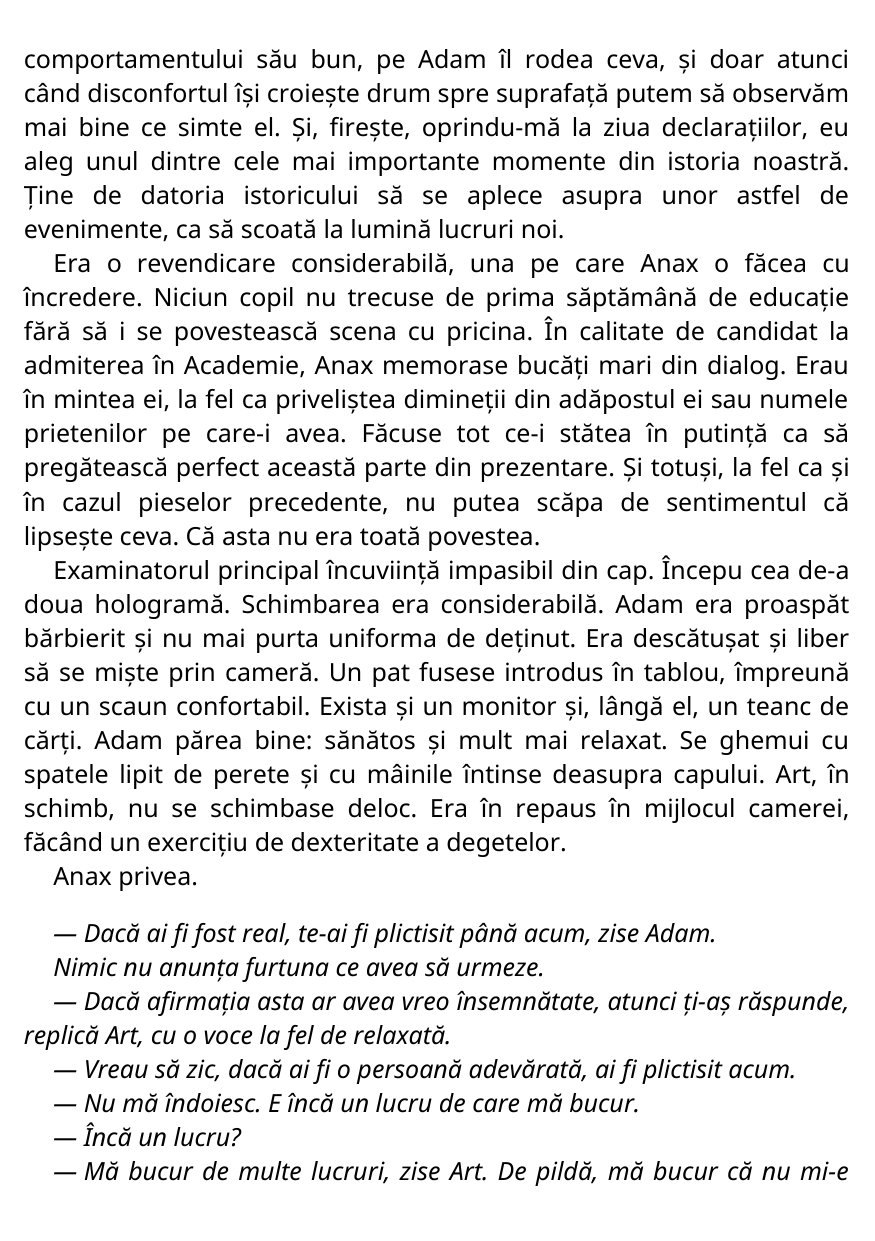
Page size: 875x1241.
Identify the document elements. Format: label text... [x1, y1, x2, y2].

text Nimic nu anunţa furtuna ce avea să urmeze. [24, 950, 850, 984]
text — Încă un lucru? [24, 1120, 850, 1154]
text Anax privea. [24, 859, 850, 893]
text Examinatorul principal încuviinţă impasibil din cap. Începu cea de-a doua hologramă. Schimbarea era considerabilă. Adam era proaspăt bărbierit şi nu mai purta uniforma de deţinut. Era descătuşat şi liber să se mişte prin cameră. Un pat fusese introdus în tablou, împreună cu un scaun confortabil. Exista şi un monitor şi, lângă el, un teanc de cărţi. Adam părea bine: sănătos şi mult mai relaxat. Se ghemui cu spatele lipit de perete şi cu mâinile întinse deasupra capului. Art, în schimb, nu se schimbase deloc. Era în repaus în mijlocul camerei, făcând un exerciţiu de dexteritate a degetelor. [24, 552, 850, 859]
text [24, 41, 850, 246]
text — Dacă afirmaţia asta ar avea vreo însemnătate, atunci ţi-aş răspunde, replică Art, cu o voce la fel de relaxată. [24, 984, 850, 1052]
text — Nu mă îndoiesc. E încă un lucru de care mă bucur. [24, 1086, 850, 1120]
text Era o revendicare considerabilă, una pe care Anax o făcea cu încredere. Niciun copil nu trecuse de prima săptămână de educaţie fără să i se povestească scena cu pricina. În calitate de candidat la admiterea în Academie, Anax memorase bucăţi mari din dialog. Erau în mintea ei, la fel ca priveliştea dimineţii din adăpostul ei sau numele prietenilor pe care-i avea. Făcuse tot ce-i stătea în putinţă ca să pregătească perfect această parte din prezentare. Şi totuşi, la fel ca şi în cazul pieselor precedente, nu putea scăpa de sentimentul că lipseşte ceva. Că asta nu era toată povestea. [24, 246, 850, 552]
text — Vreau să zic, dacă ai fi o persoană adevărată, ai fi plictisit acum. [24, 1052, 850, 1086]
text — Dacă ai fi fost real, te-ai fi plictisit până acum, zise Adam. [24, 916, 850, 950]
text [24, 1154, 850, 1188]
